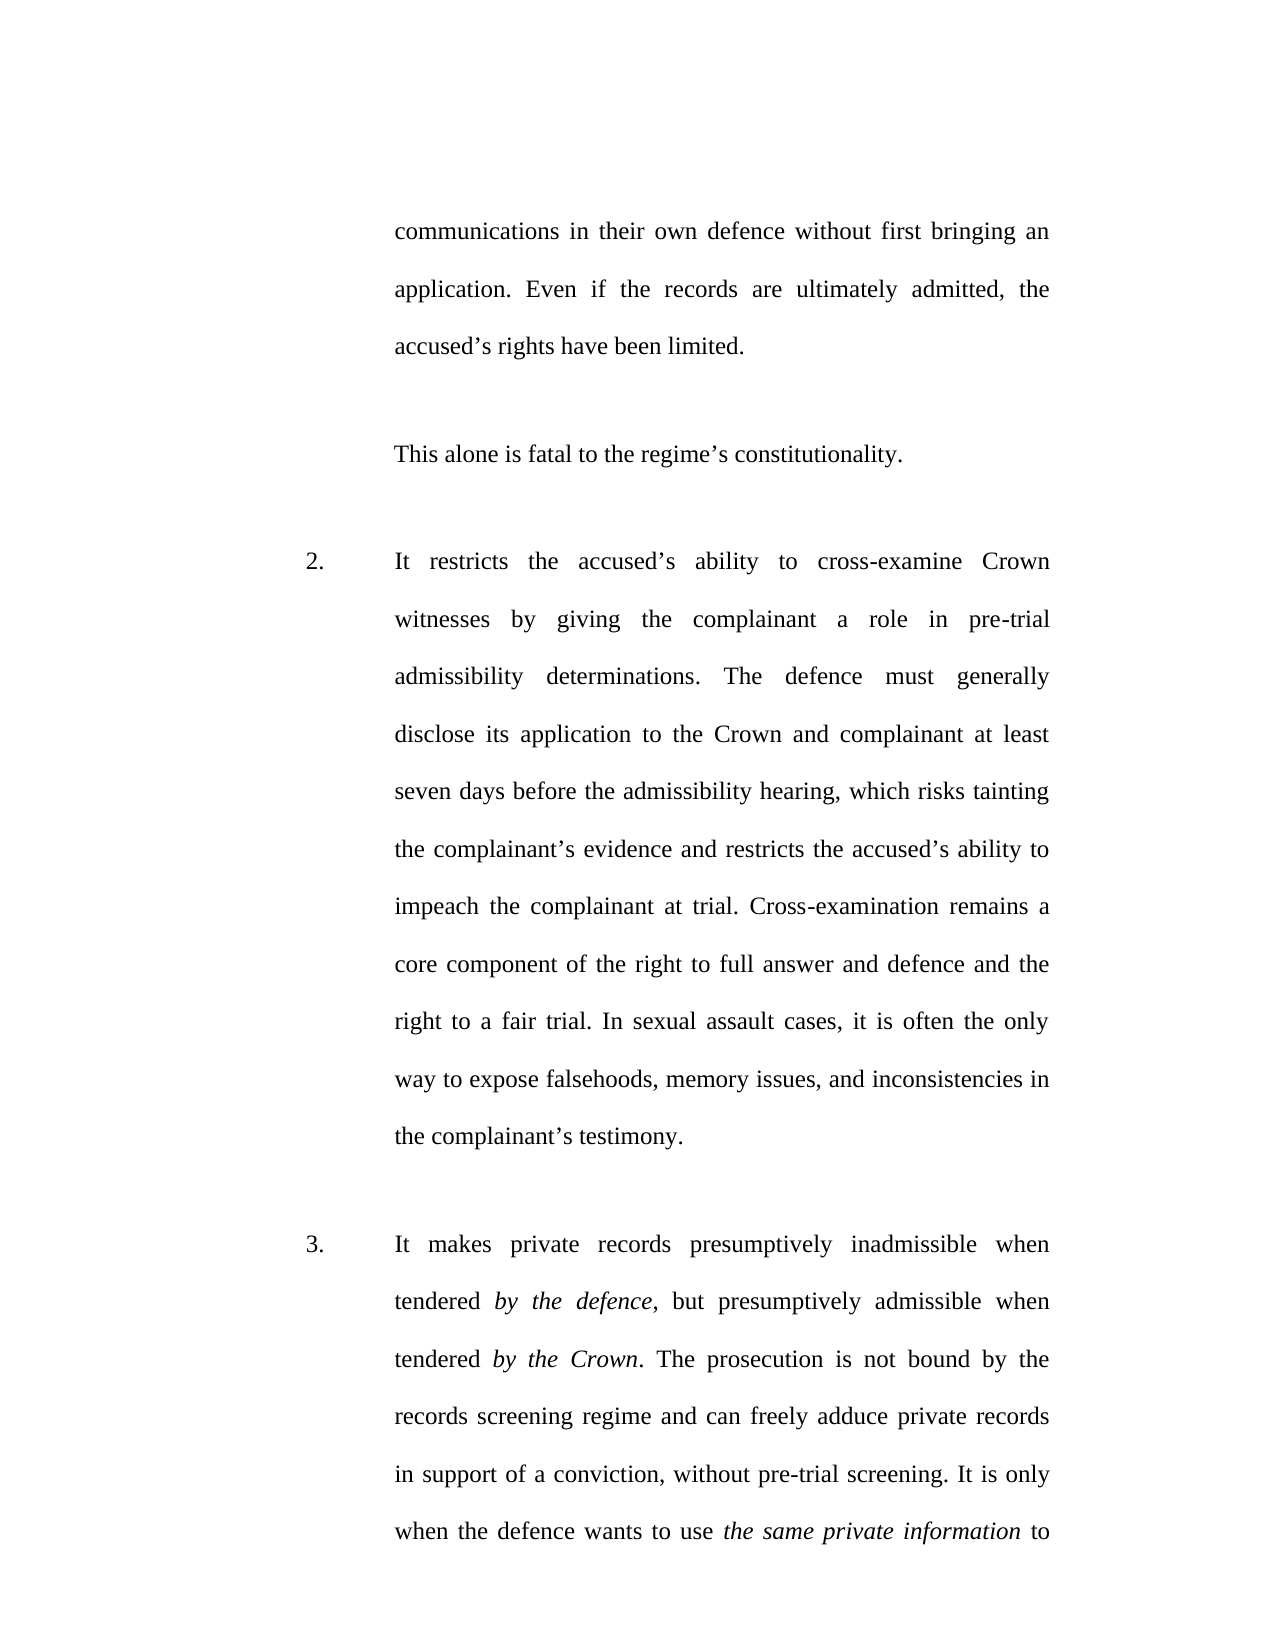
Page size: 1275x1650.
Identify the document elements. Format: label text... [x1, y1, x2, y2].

list It restricts the accused’s ability to cross-examine Crown witnesses by giving the complainant a role in pre-trial admissibility determinations. The defence must generally disclose its application to the Crown and complainant at least seven days before the admissibility hearing, which risks tainting the complainant’s evidence and restricts the accused’s ability to impeach the complainant at trial. Cross-examination remains a core component of the right to full answer and defence and the right to a fair trial. In sexual assault cases, it is often the only way to expose falsehoods, memory issues, and inconsistencies in the complainant’s testimony. [306, 546, 1050, 1150]
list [306, 1229, 1050, 1545]
list This alone is fatal to the regime’s constitutionality. [394, 439, 1050, 468]
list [306, 216, 1050, 360]
